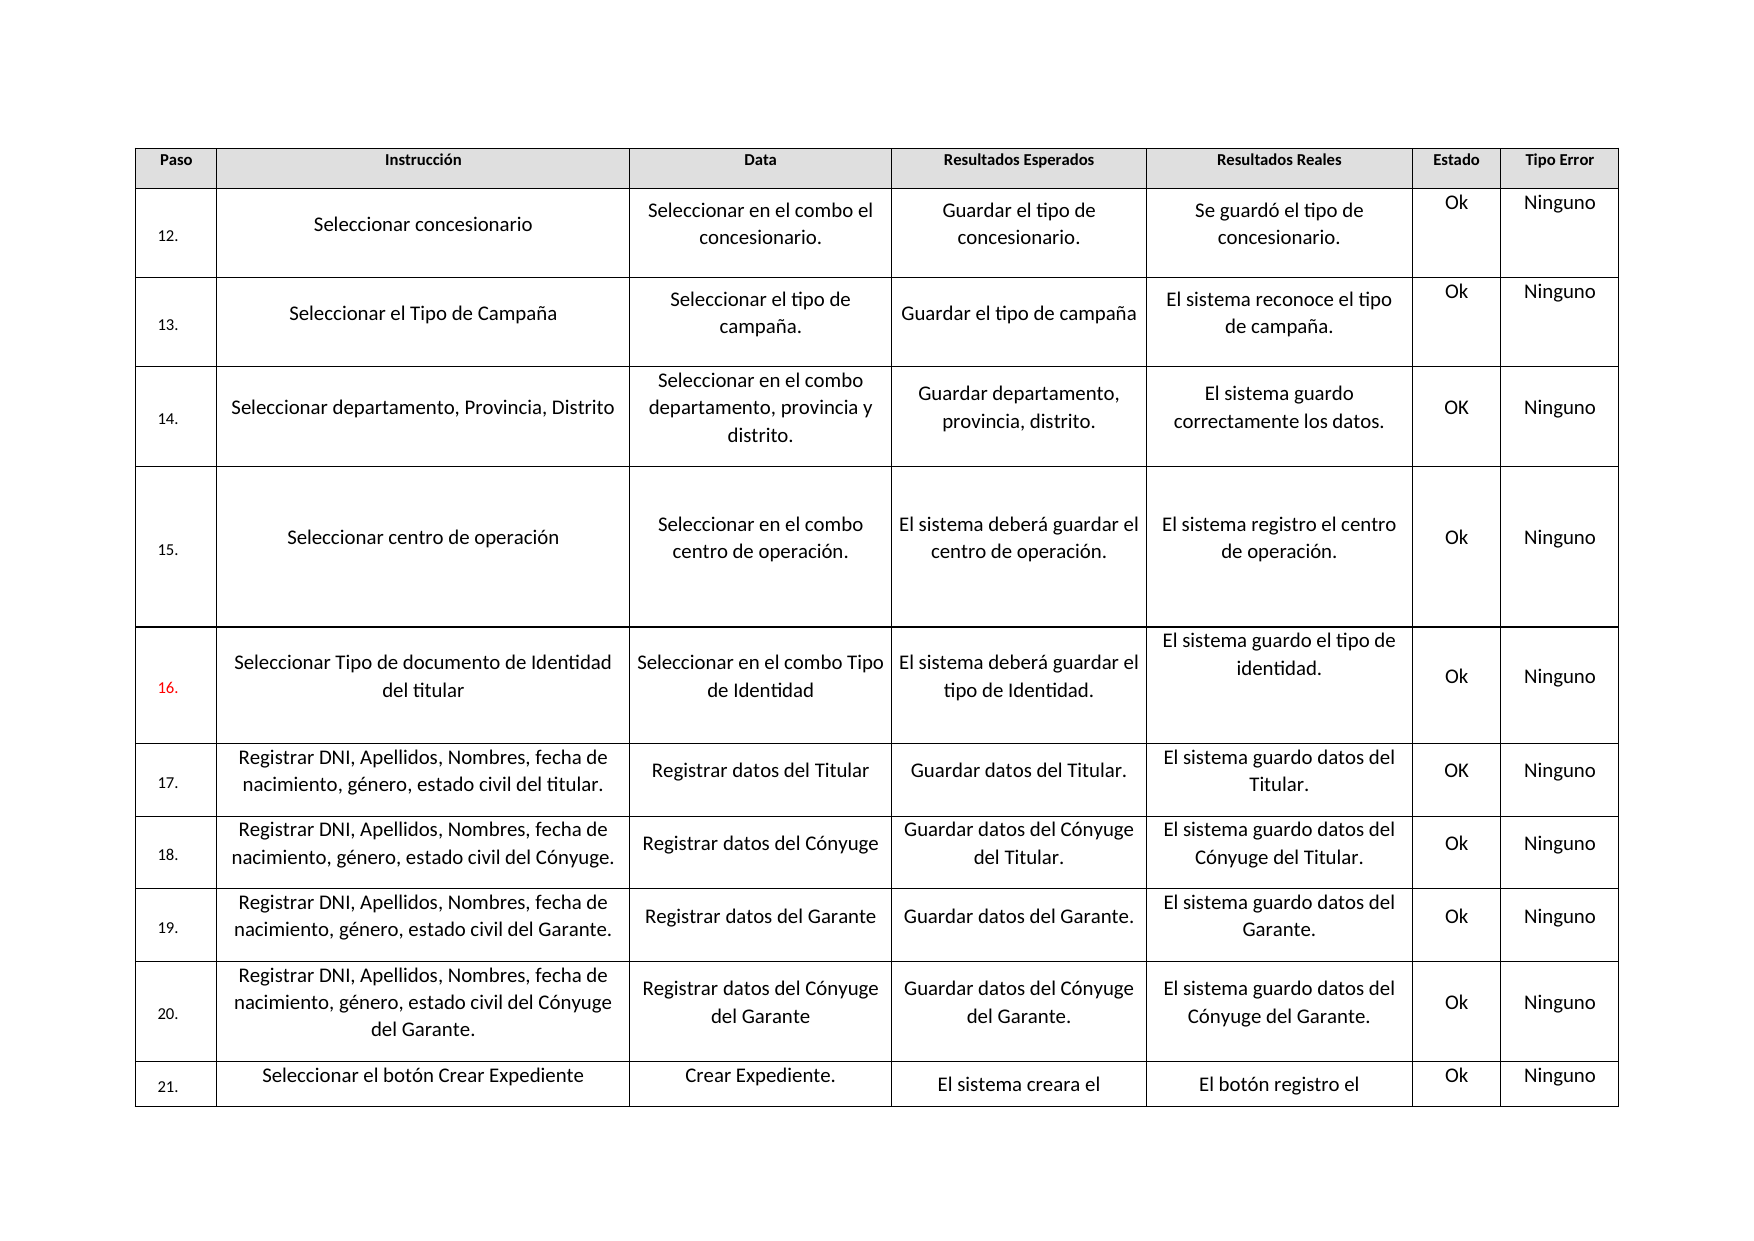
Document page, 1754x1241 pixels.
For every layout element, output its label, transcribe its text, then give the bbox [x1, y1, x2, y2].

table_cell Seleccionar el tipo de campaña. [630, 278, 891, 366]
table_cell Registrar datos del Titular [630, 744, 891, 816]
table_cell El sistema registro el centro de operación. [1147, 467, 1412, 626]
table_cell Ninguno [1501, 189, 1618, 277]
table_cell Ninguno [1501, 467, 1618, 626]
table_cell Ok [1413, 817, 1500, 888]
table_cell Ninguno [1501, 628, 1618, 743]
table_header Instrucción [217, 149, 629, 188]
table_cell [136, 889, 216, 961]
table_cell Seleccionar en el combo Tipo de Identidad [630, 628, 891, 743]
table_cell Ok [1413, 189, 1500, 277]
table_cell Registrar DNI, Apellidos, Nombres, fecha de nacimiento, género, estado civil del Cónyuge. [217, 817, 629, 888]
table_cell Seleccionar en el combo el concesionario. [630, 189, 891, 277]
table_cell Seleccionar el Tipo de Campaña [217, 278, 629, 366]
table_cell El sistema deberá guardar el centro de operación. [892, 467, 1146, 626]
table_cell Guardar datos del Titular. [892, 744, 1146, 816]
table_cell El sistema creara el Expediente. [892, 1062, 1146, 1106]
table_cell Ok [1413, 278, 1500, 366]
table_cell [136, 367, 216, 466]
table_cell Ok [1413, 467, 1500, 626]
table_cell El sistema guardo datos del Cónyuge del Titular. [1147, 817, 1412, 888]
table_cell Registrar DNI, Apellidos, Nombres, fecha de nacimiento, género, estado civil del titular. [217, 744, 629, 816]
table_cell Seleccionar en el combo centro de operación. [630, 467, 891, 626]
table_cell Registrar datos del Cónyuge del Garante [630, 962, 891, 1061]
table_cell El sistema guardo correctamente los datos. [1147, 367, 1412, 466]
table_cell [136, 744, 216, 816]
table_cell Seleccionar centro de operación [217, 467, 629, 626]
table_cell Registrar DNI, Apellidos, Nombres, fecha de nacimiento, género, estado civil del Garante. [217, 889, 629, 961]
table_cell Ninguno [1501, 367, 1618, 466]
table_cell Ok [1413, 1062, 1500, 1106]
table_cell Guardar el tipo de concesionario. [892, 189, 1146, 277]
table_cell El sistema deberá guardar el tipo de Identidad. [892, 628, 1146, 743]
table_cell Guardar departamento, provincia, distrito. [892, 367, 1146, 466]
table_cell Seleccionar departamento, Provincia, Distrito [217, 367, 629, 466]
table_cell El sistema guardo datos del Garante. [1147, 889, 1412, 961]
table_header Paso [136, 149, 216, 188]
table_header Resultados Reales [1147, 149, 1412, 188]
table_cell Ninguno [1501, 962, 1618, 1061]
table_cell OK [1413, 744, 1500, 816]
table_cell Ok [1413, 889, 1500, 961]
table_cell [136, 278, 216, 366]
table_cell [136, 817, 216, 888]
table_cell Ok [1413, 628, 1500, 743]
table_cell [136, 189, 216, 277]
table_cell Ninguno [1501, 817, 1618, 888]
table_cell [136, 1062, 216, 1106]
table_cell OK [1413, 367, 1500, 466]
table_cell Registrar datos del Garante [630, 889, 891, 961]
table_cell El sistema guardo datos del Titular. [1147, 744, 1412, 816]
table_cell Seleccionar concesionario [217, 189, 629, 277]
table_header Estado [1413, 149, 1500, 188]
table_cell Ok [1413, 962, 1500, 1061]
table_cell Guardar datos del Cónyuge del Garante. [892, 962, 1146, 1061]
table_cell El sistema guardo el tipo de identidad. [1147, 628, 1412, 743]
table_cell Se guardó el tipo de concesionario. [1147, 189, 1412, 277]
table_cell Seleccionar el botón Crear Expediente [217, 1062, 629, 1106]
table_header Data [630, 149, 891, 188]
table_cell Guardar datos del Cónyuge del Titular. [892, 817, 1146, 888]
table_cell Seleccionar en el combo departamento, provincia y distrito. [630, 367, 891, 466]
table_cell Ninguno [1501, 1062, 1618, 1106]
table_cell Ninguno [1501, 278, 1618, 366]
table_cell El botón registro el expediente. [1147, 1062, 1412, 1106]
table_cell Registrar DNI, Apellidos, Nombres, fecha de nacimiento, género, estado civil del Cónyuge del Garante. [217, 962, 629, 1061]
table_cell Registrar datos del Cónyuge [630, 817, 891, 888]
table_cell Guardar el tipo de campaña [892, 278, 1146, 366]
table_cell Seleccionar Tipo de documento de Identidad del titular [217, 628, 629, 743]
table_cell El sistema guardo datos del Cónyuge del Garante. [1147, 962, 1412, 1061]
table_header Tipo Error [1501, 149, 1618, 188]
table_cell Guardar datos del Garante. [892, 889, 1146, 961]
table_cell [136, 962, 216, 1061]
table_header Resultados Esperados [892, 149, 1146, 188]
table_cell [136, 628, 216, 743]
table_cell El sistema reconoce el tipo de campaña. [1147, 278, 1412, 366]
table_cell Ninguno [1501, 744, 1618, 816]
table_cell Ninguno [1501, 889, 1618, 961]
table_cell [136, 467, 216, 626]
table_cell Crear Expediente. [630, 1062, 891, 1106]
